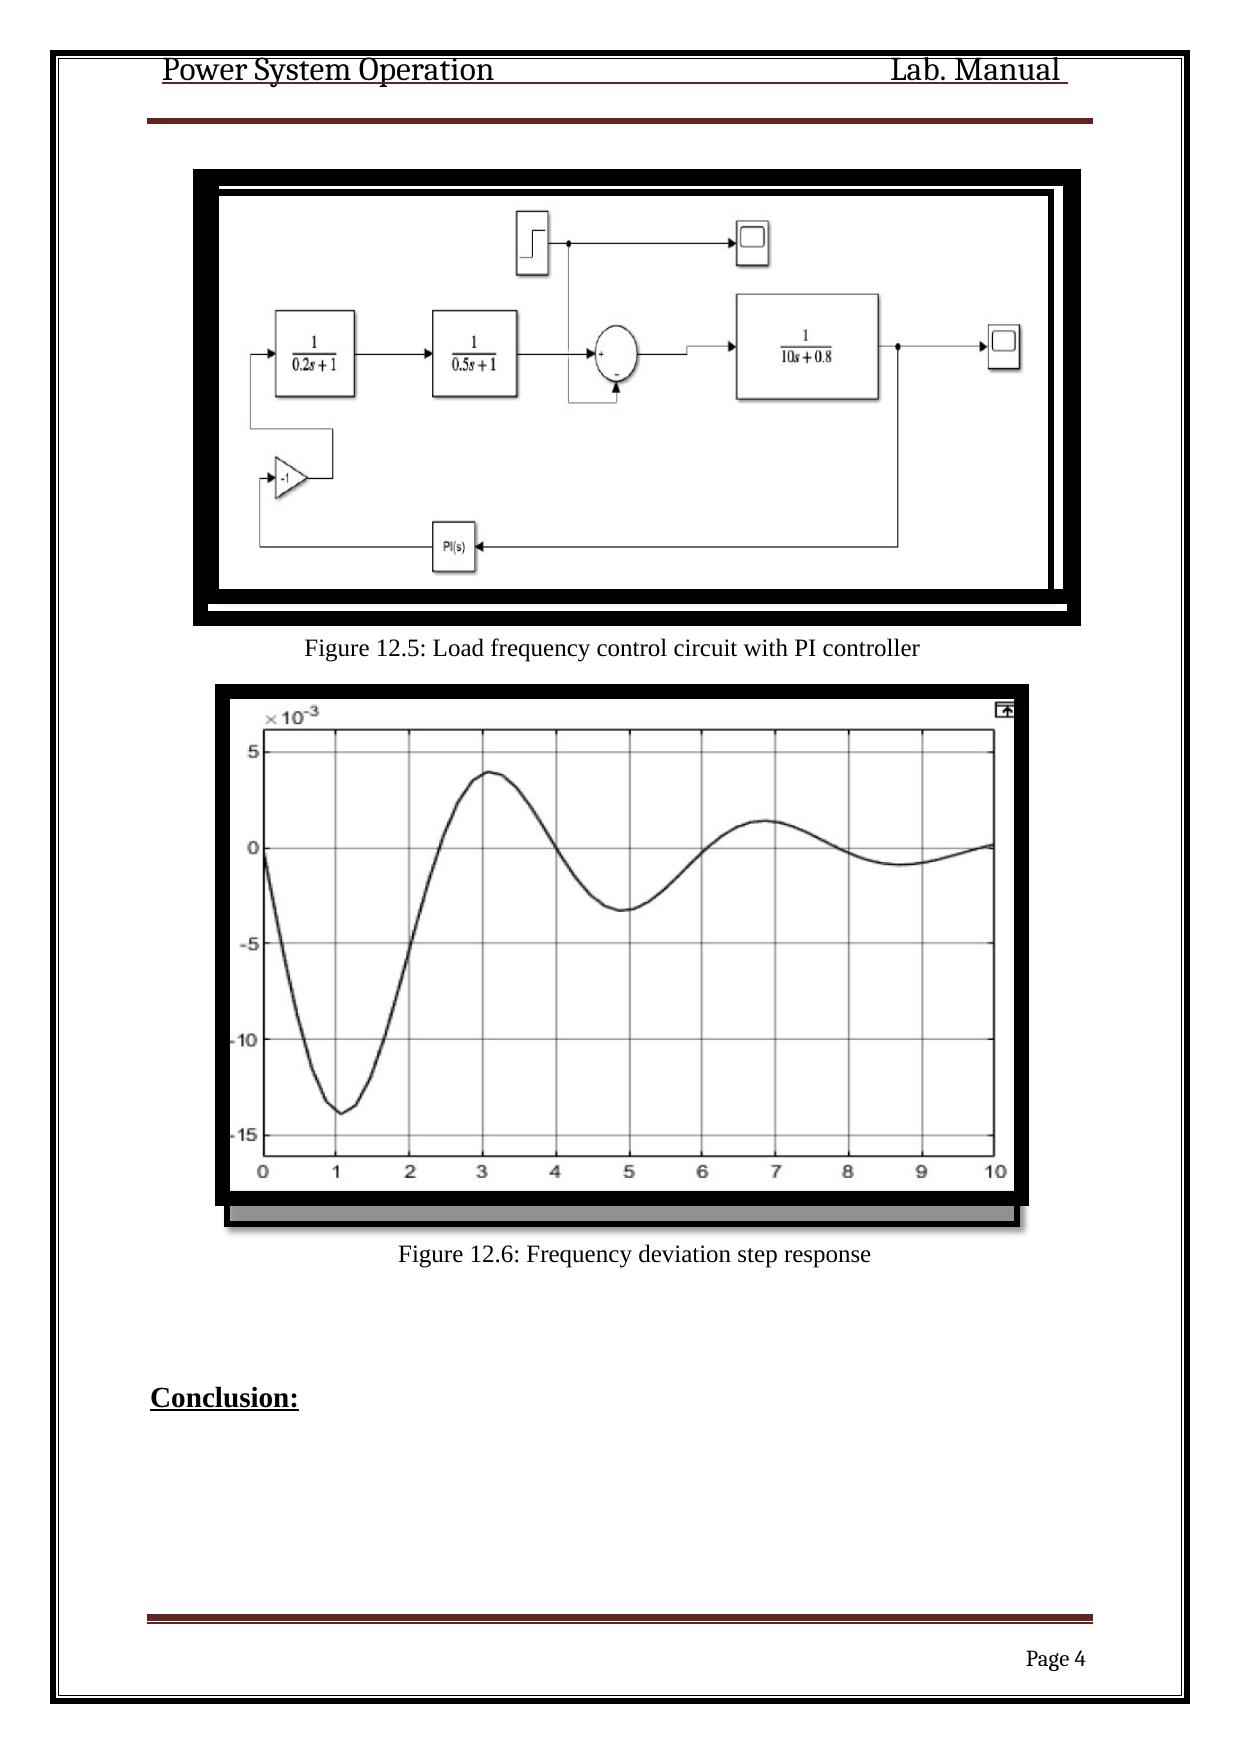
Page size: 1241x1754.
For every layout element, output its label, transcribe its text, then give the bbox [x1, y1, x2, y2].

picture [219, 196, 1048, 589]
picture [230, 1206, 1014, 1221]
picture [230, 699, 1014, 1191]
picture [220, 688, 1032, 1239]
text Conclusion: [150, 1380, 1090, 1414]
picture [208, 604, 1067, 611]
text Figure 12.5: Load frequency control circuit with PI controller [150, 633, 920, 662]
picture [219, 186, 1063, 589]
